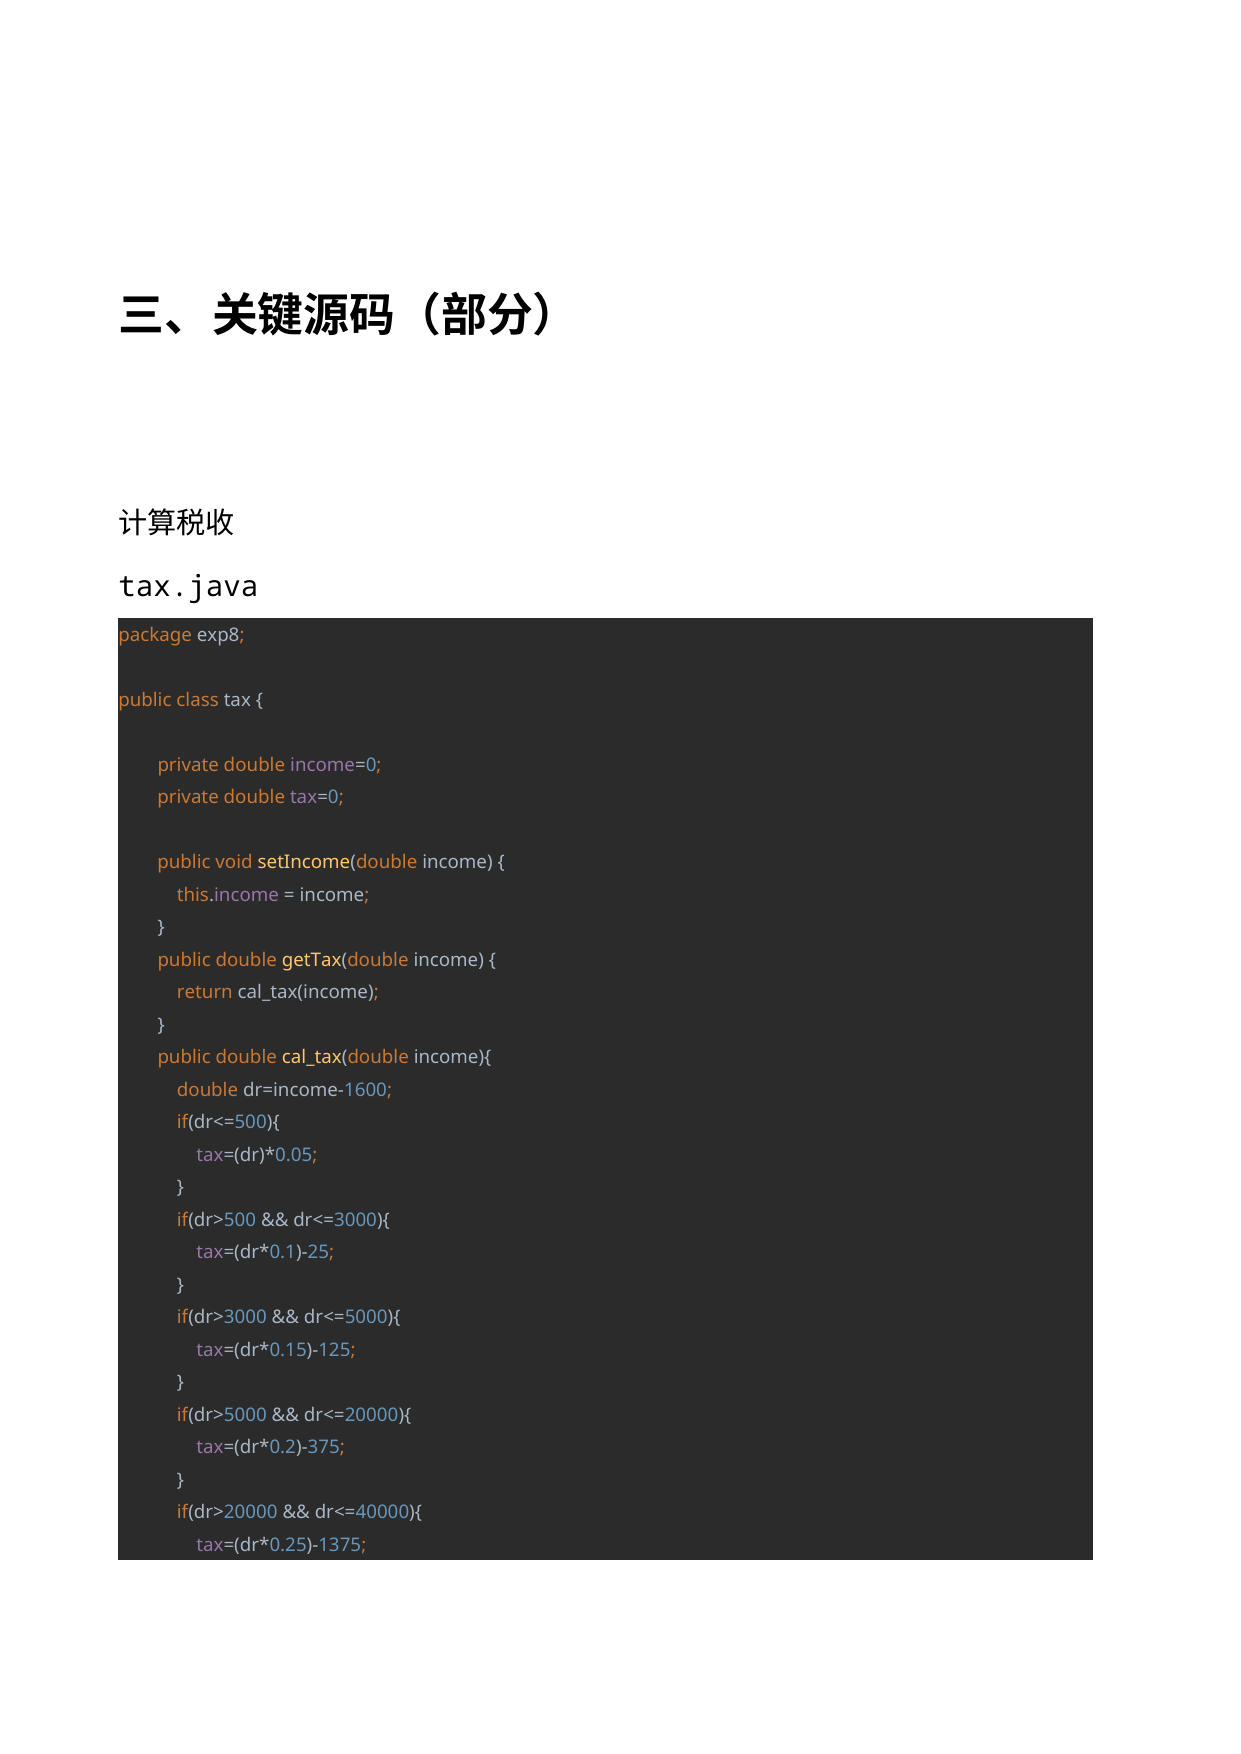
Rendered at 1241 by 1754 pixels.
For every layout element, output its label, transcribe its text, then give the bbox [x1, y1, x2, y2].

subtitle 关键源码（部分） [118, 262, 1093, 360]
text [118, 618, 1093, 1560]
text tax.java [118, 553, 1093, 618]
text 计算税收 [118, 488, 1093, 553]
